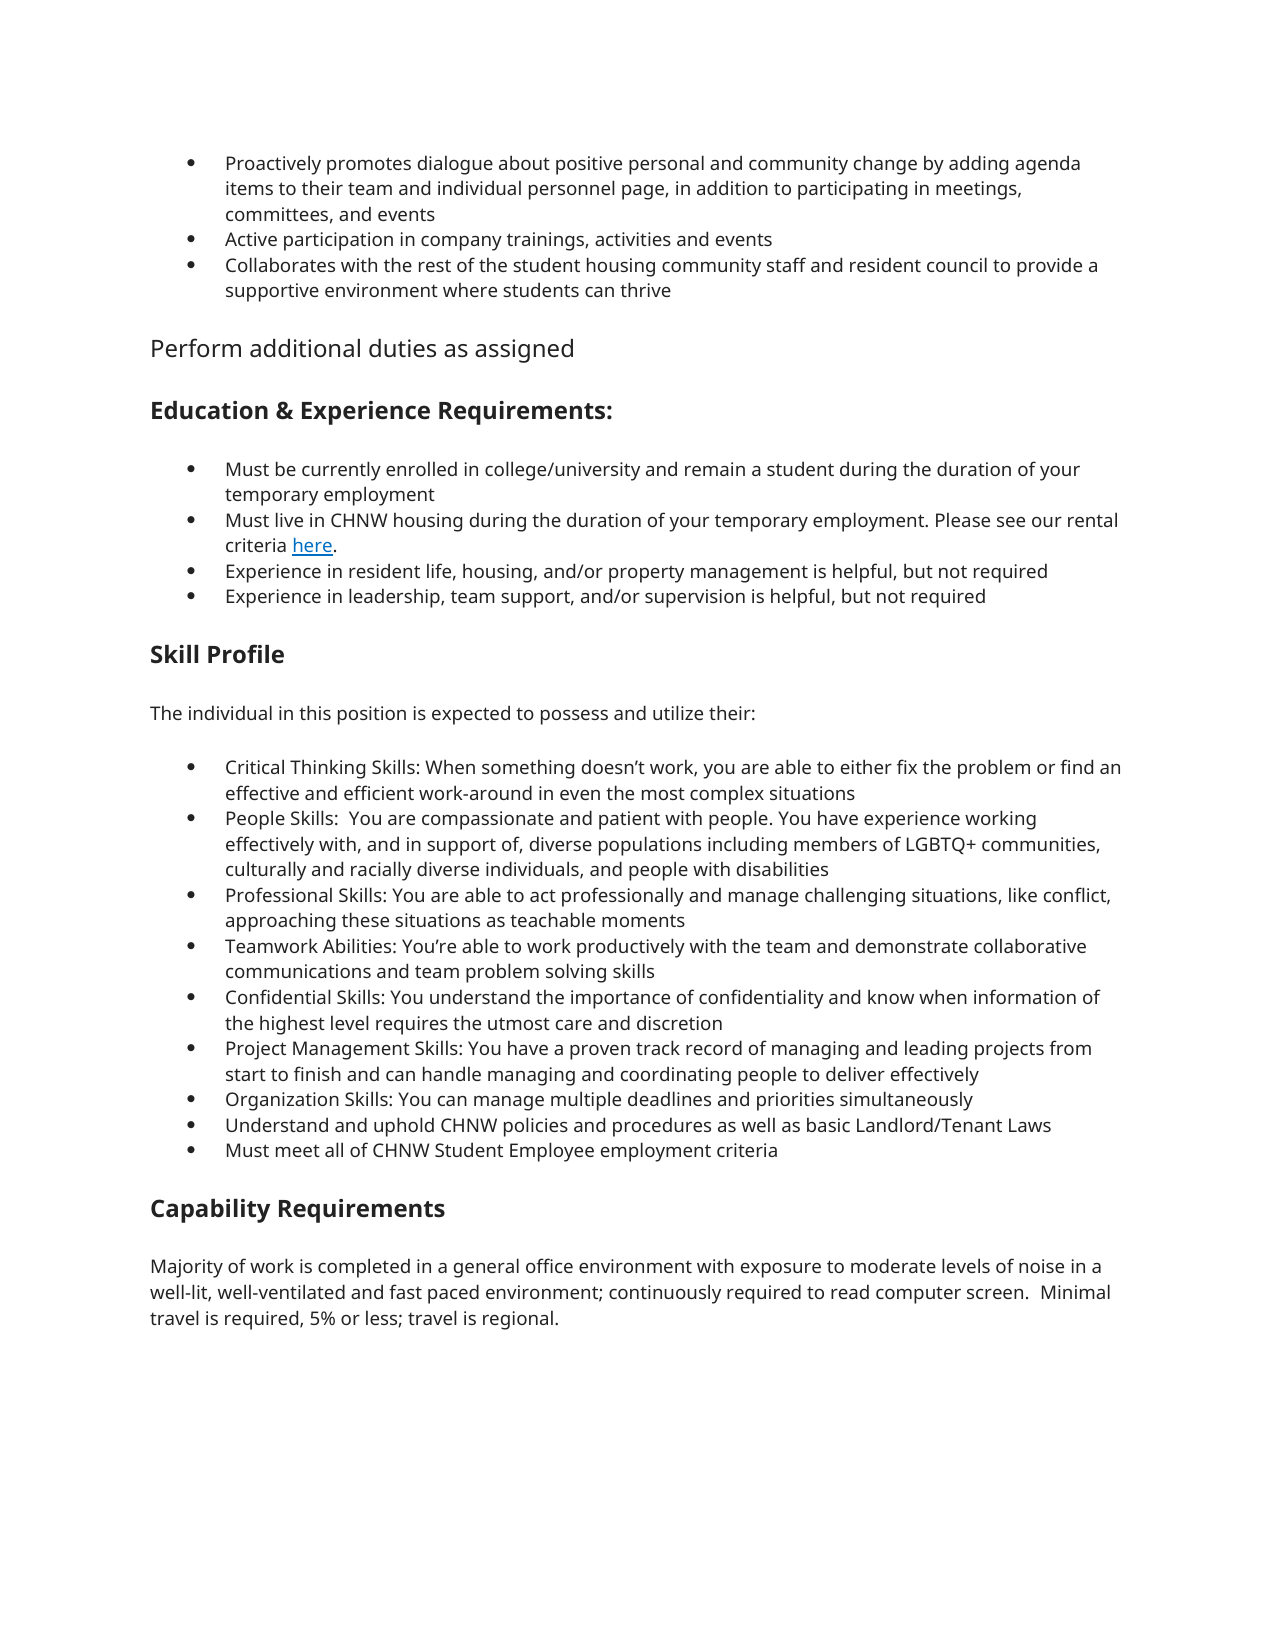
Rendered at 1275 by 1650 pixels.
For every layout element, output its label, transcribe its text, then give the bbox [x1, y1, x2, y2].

list Must live in CHNW housing during the duration of your temporary employment. Please see our rental criteria here. [187, 507, 1125, 558]
list Active participation in company trainings, activities and events [187, 227, 1125, 252]
list Critical Thinking Skills: When something doesn’t work, you are able to either fix the problem or find an effective and efficient work-around in even the most complex situations [187, 754, 1125, 806]
list Experience in resident life, housing, and/or property management is helpful, but not required [187, 558, 1125, 583]
text The individual in this position is expected to possess and utilize their: [150, 700, 1125, 725]
list People Skills: You are compassionate and patient with people. You have experience working effectively with, and in support of, diverse populations including members of LGBTQ+ communities, culturally and racially diverse individuals, and people with disabilities [187, 806, 1125, 882]
text Education & Experience Requirements: [150, 394, 1125, 427]
list Professional Skills: You are able to act professionally and manage challenging situations, like conflict, approaching these situations as teachable moments [187, 882, 1125, 933]
list Understand and uphold CHNW policies and procedures as well as basic Landlord/Tenant Laws [187, 1112, 1125, 1137]
list Confidential Skills: You understand the importance of confidentiality and know when information of the highest level requires the utmost care and discretion [187, 984, 1125, 1035]
text Perform additional duties as assigned [150, 332, 1125, 365]
list Must meet all of CHNW Student Employee employment criteria [187, 1137, 1125, 1163]
list Teamwork Abilities: You’re able to work productively with the team and demonstrate collaborative communications and team problem solving skills [187, 933, 1125, 984]
list Project Management Skills: You have a proven track record of managing and leading projects from start to finish and can handle managing and coordinating people to deliver effectively [187, 1035, 1125, 1086]
text Skill Profile [150, 638, 1125, 671]
list Proactively promotes dialogue about positive personal and community change by adding agenda items to their team and individual personnel page, in addition to participating in meetings, committees, and events [187, 150, 1125, 227]
text Majority of work is completed in a general office environment with exposure to moderate levels of noise in a well-lit, well-ventilated and fast paced environment; continuously required to read computer screen. Minimal travel is required, 5% or less; travel is regional. [150, 1254, 1125, 1330]
list Organization Skills: You can manage multiple deadlines and priorities simultaneously [187, 1086, 1125, 1112]
list Collaborates with the rest of the student housing community staff and resident council to provide a supportive environment where students can thrive [187, 252, 1125, 303]
text Capability Requirements [150, 1192, 1125, 1225]
list Must be currently enrolled in college/university and remain a student during the duration of your temporary employment [187, 456, 1125, 507]
list Experience in leadership, team support, and/or supervision is helpful, but not required [187, 583, 1125, 609]
